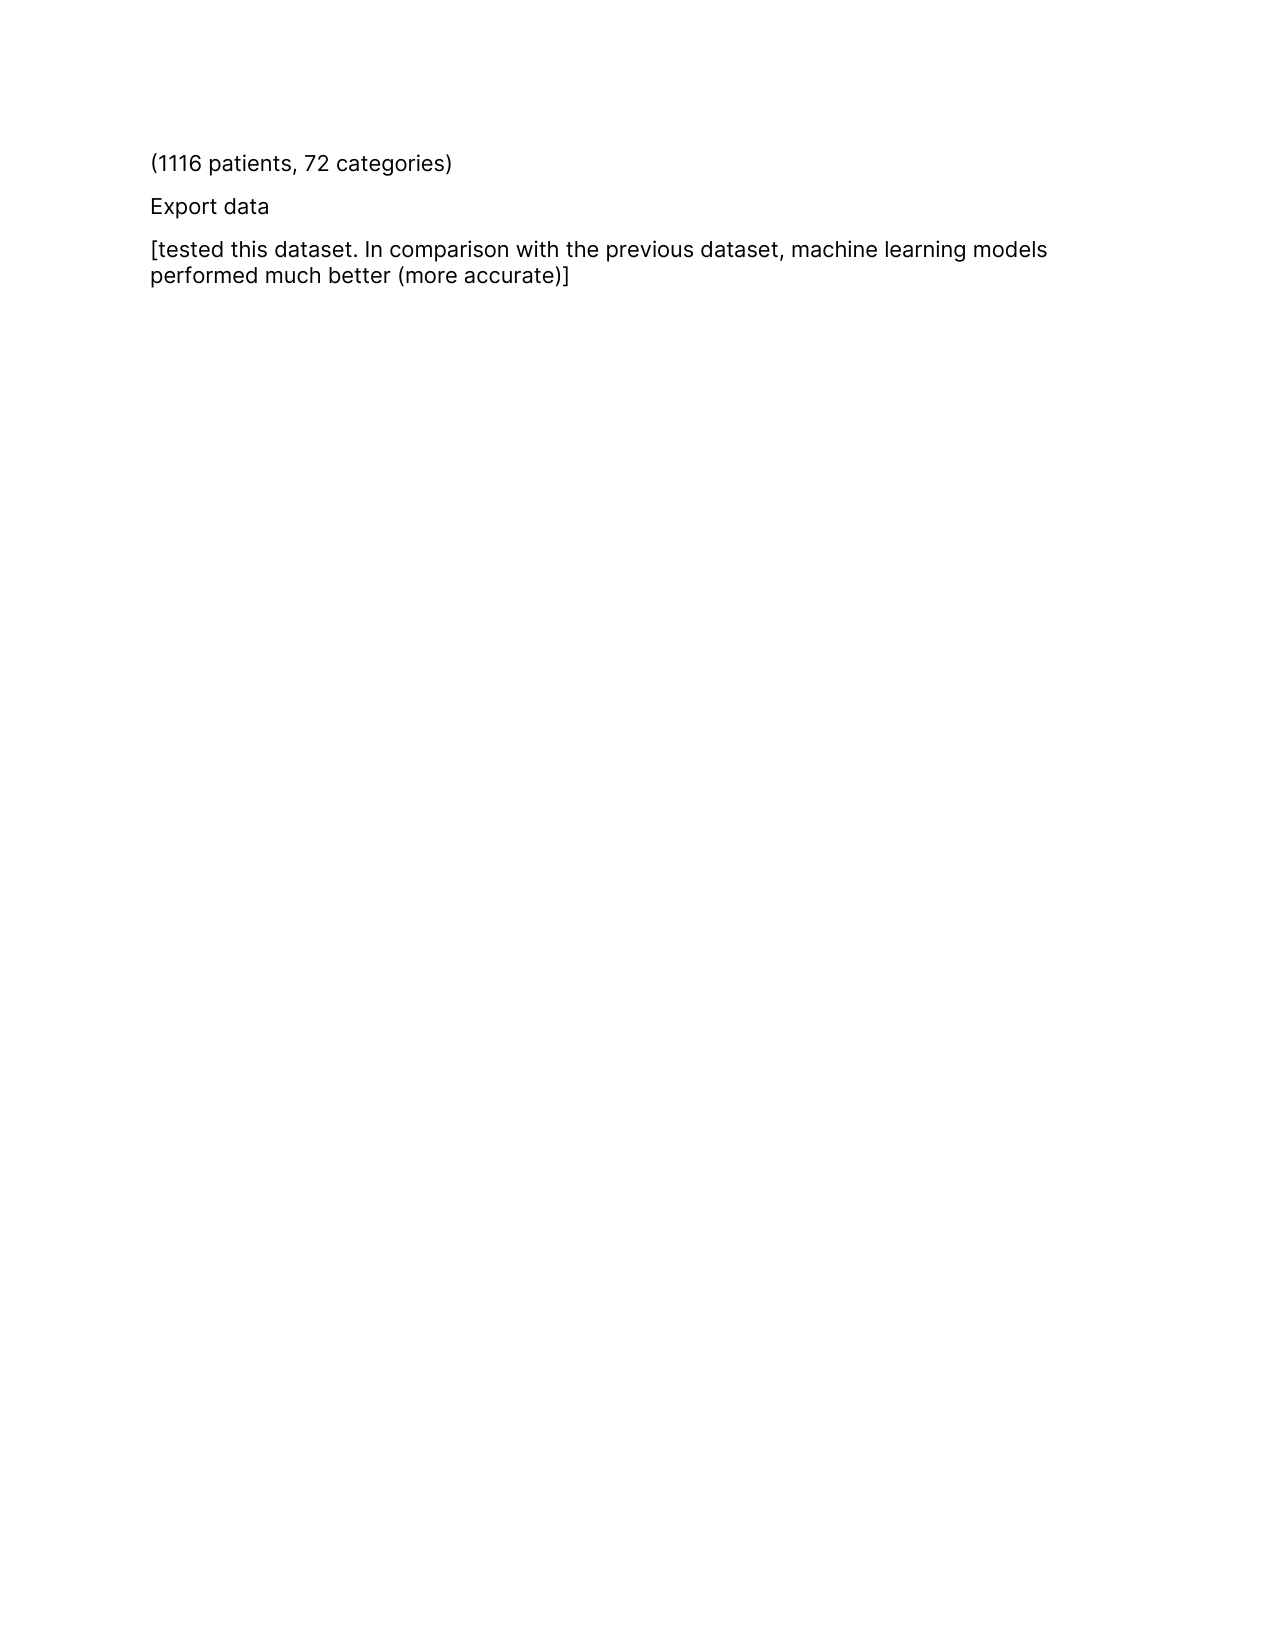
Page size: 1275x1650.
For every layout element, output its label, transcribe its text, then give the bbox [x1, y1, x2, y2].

text [tested this dataset. In comparison with the previous dataset, machine learning models performed much better (more accurate)] [150, 236, 1125, 289]
text (1116 patients, 72 categories) [150, 150, 1125, 176]
text Export data [150, 193, 1125, 219]
